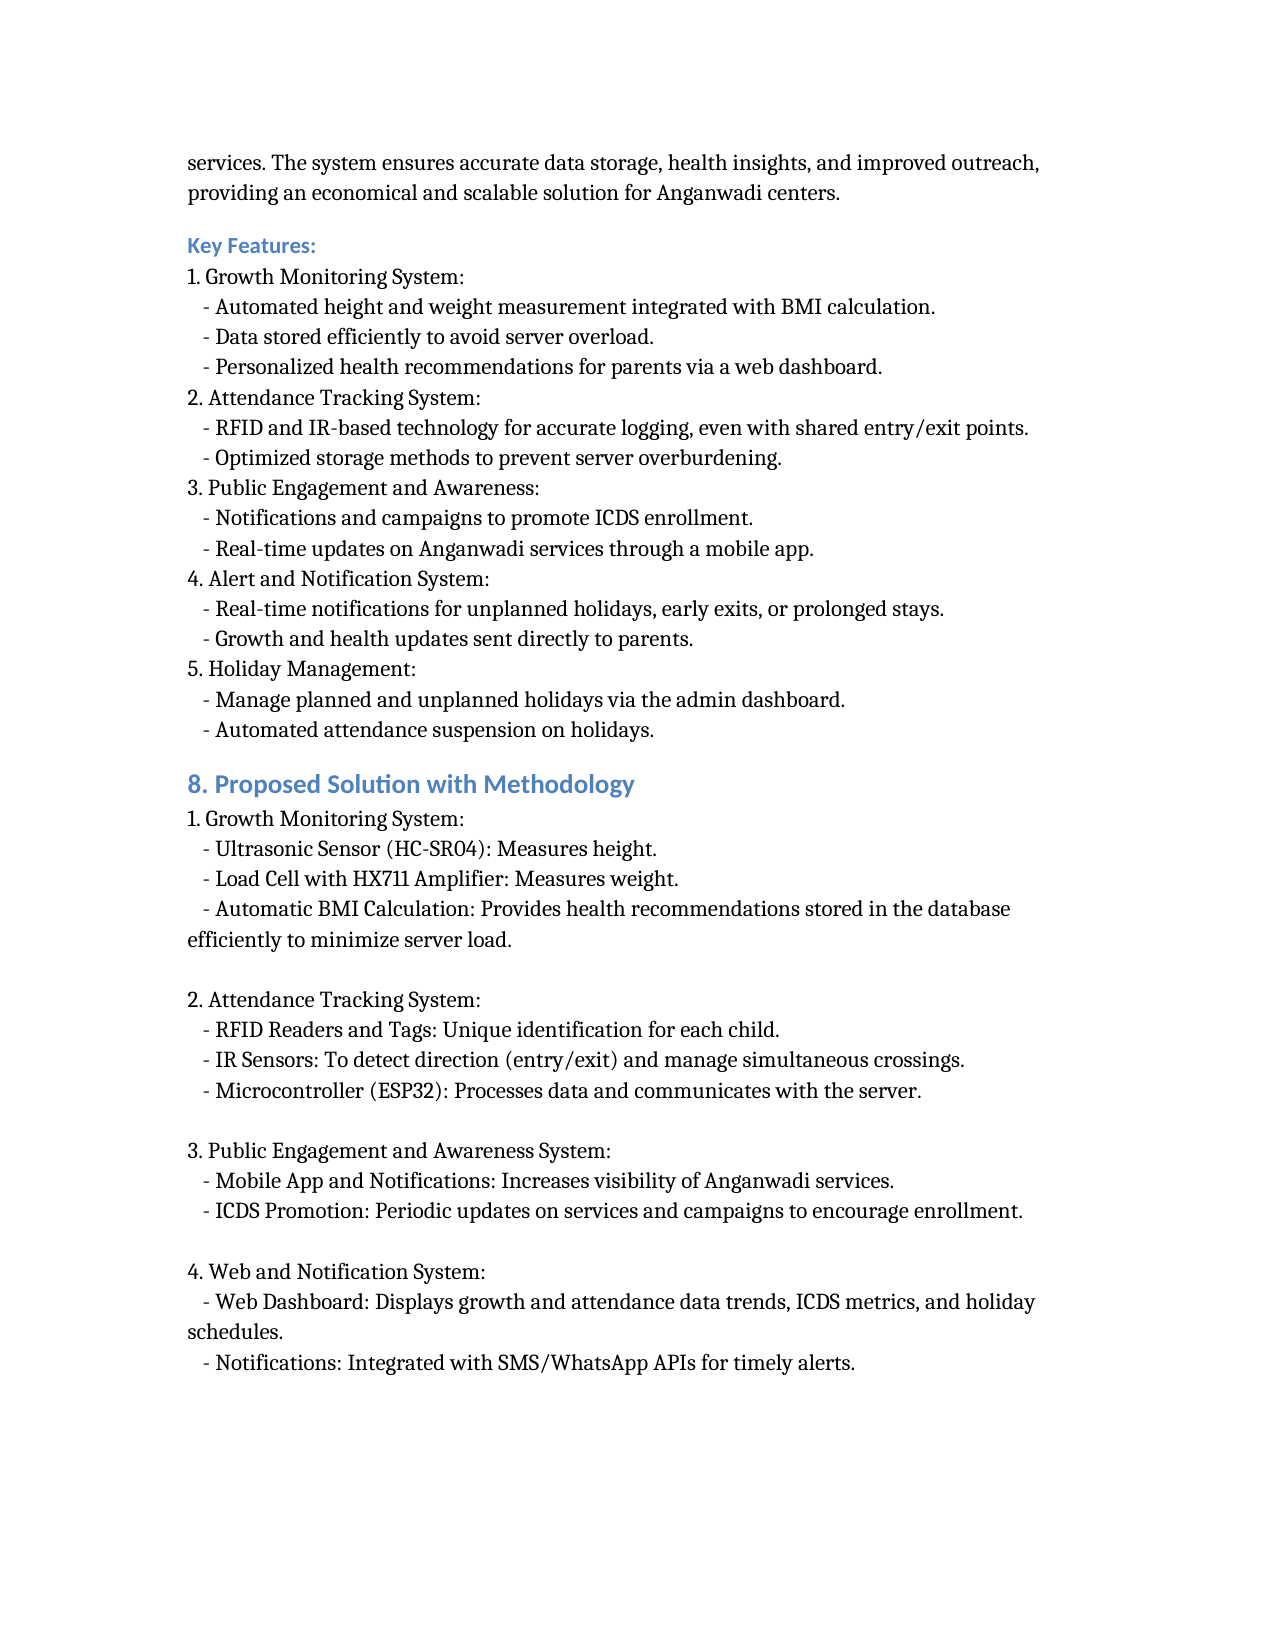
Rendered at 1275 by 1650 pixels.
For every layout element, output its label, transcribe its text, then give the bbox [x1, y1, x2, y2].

subtitle Key Features: [187, 231, 1087, 259]
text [187, 150, 1087, 207]
text 1. Growth Monitoring System: - Automated height and weight measurement integrated with BMI calculation. - Data stored efficiently to avoid server overload. - Personalized health recommendations for parents via a web dashboard. 2. Attendance Tracking System: - RFID and IR-based technology for accurate logging, even with shared entry/exit points. - Optimized storage methods to prevent server overburdening. 3. Public Engagement and Awareness: - Notifications and campaigns to promote ICDS enrollment. - Real-time updates on Anganwadi services through a mobile app. 4. Alert and Notification System: - Real-time notifications for unplanned holidays, early exits, or prolonged stays. - Growth and health updates sent directly to parents. 5. Holiday Management: - Manage planned and unplanned holidays via the admin dashboard. - Automated attendance suspension on holidays. [187, 263, 1087, 743]
subtitle 8. Proposed Solution with Methodology [187, 768, 1087, 801]
text 1. Growth Monitoring System: - Ultrasonic Sensor (HC-SR04): Measures height. - Load Cell with HX711 Amplifier: Measures weight. - Automatic BMI Calculation: Provides health recommendations stored in the database efficiently to minimize server load. 2. Attendance Tracking System: - RFID Readers and Tags: Unique identification for each child. - IR Sensors: To detect direction (entry/exit) and manage simultaneous crossings. - Microcontroller (ESP32): Processes data and communicates with the server. 3. Public Engagement and Awareness System: - Mobile App and Notifications: Increases visibility of Anganwadi services. - ICDS Promotion: Periodic updates on services and campaigns to encourage enrollment. 4. Web and Notification System: - Web Dashboard: Displays growth and attendance data trends, ICDS metrics, and holiday schedules. - Notifications: Integrated with SMS/WhatsApp APIs for timely alerts. [187, 806, 1087, 1376]
